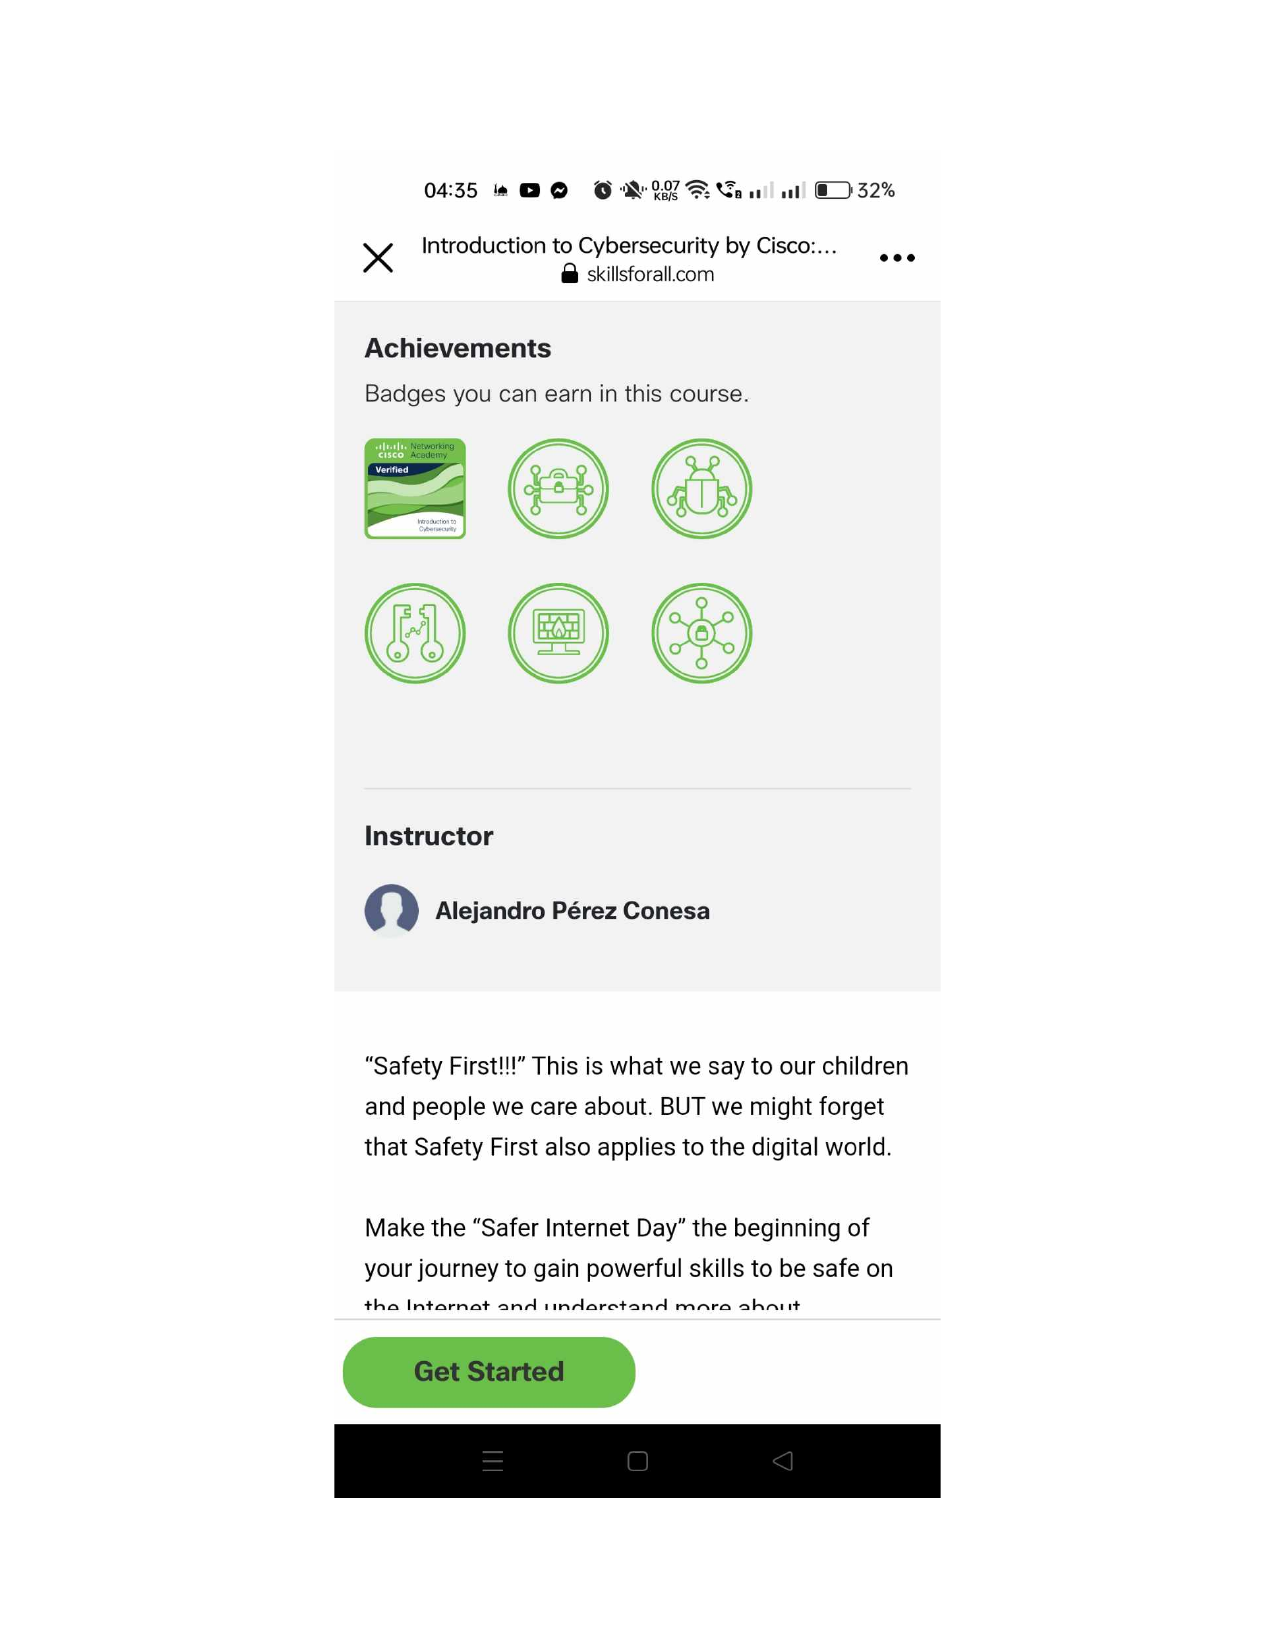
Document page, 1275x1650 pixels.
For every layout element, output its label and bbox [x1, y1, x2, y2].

picture [334, 150, 941, 1498]
